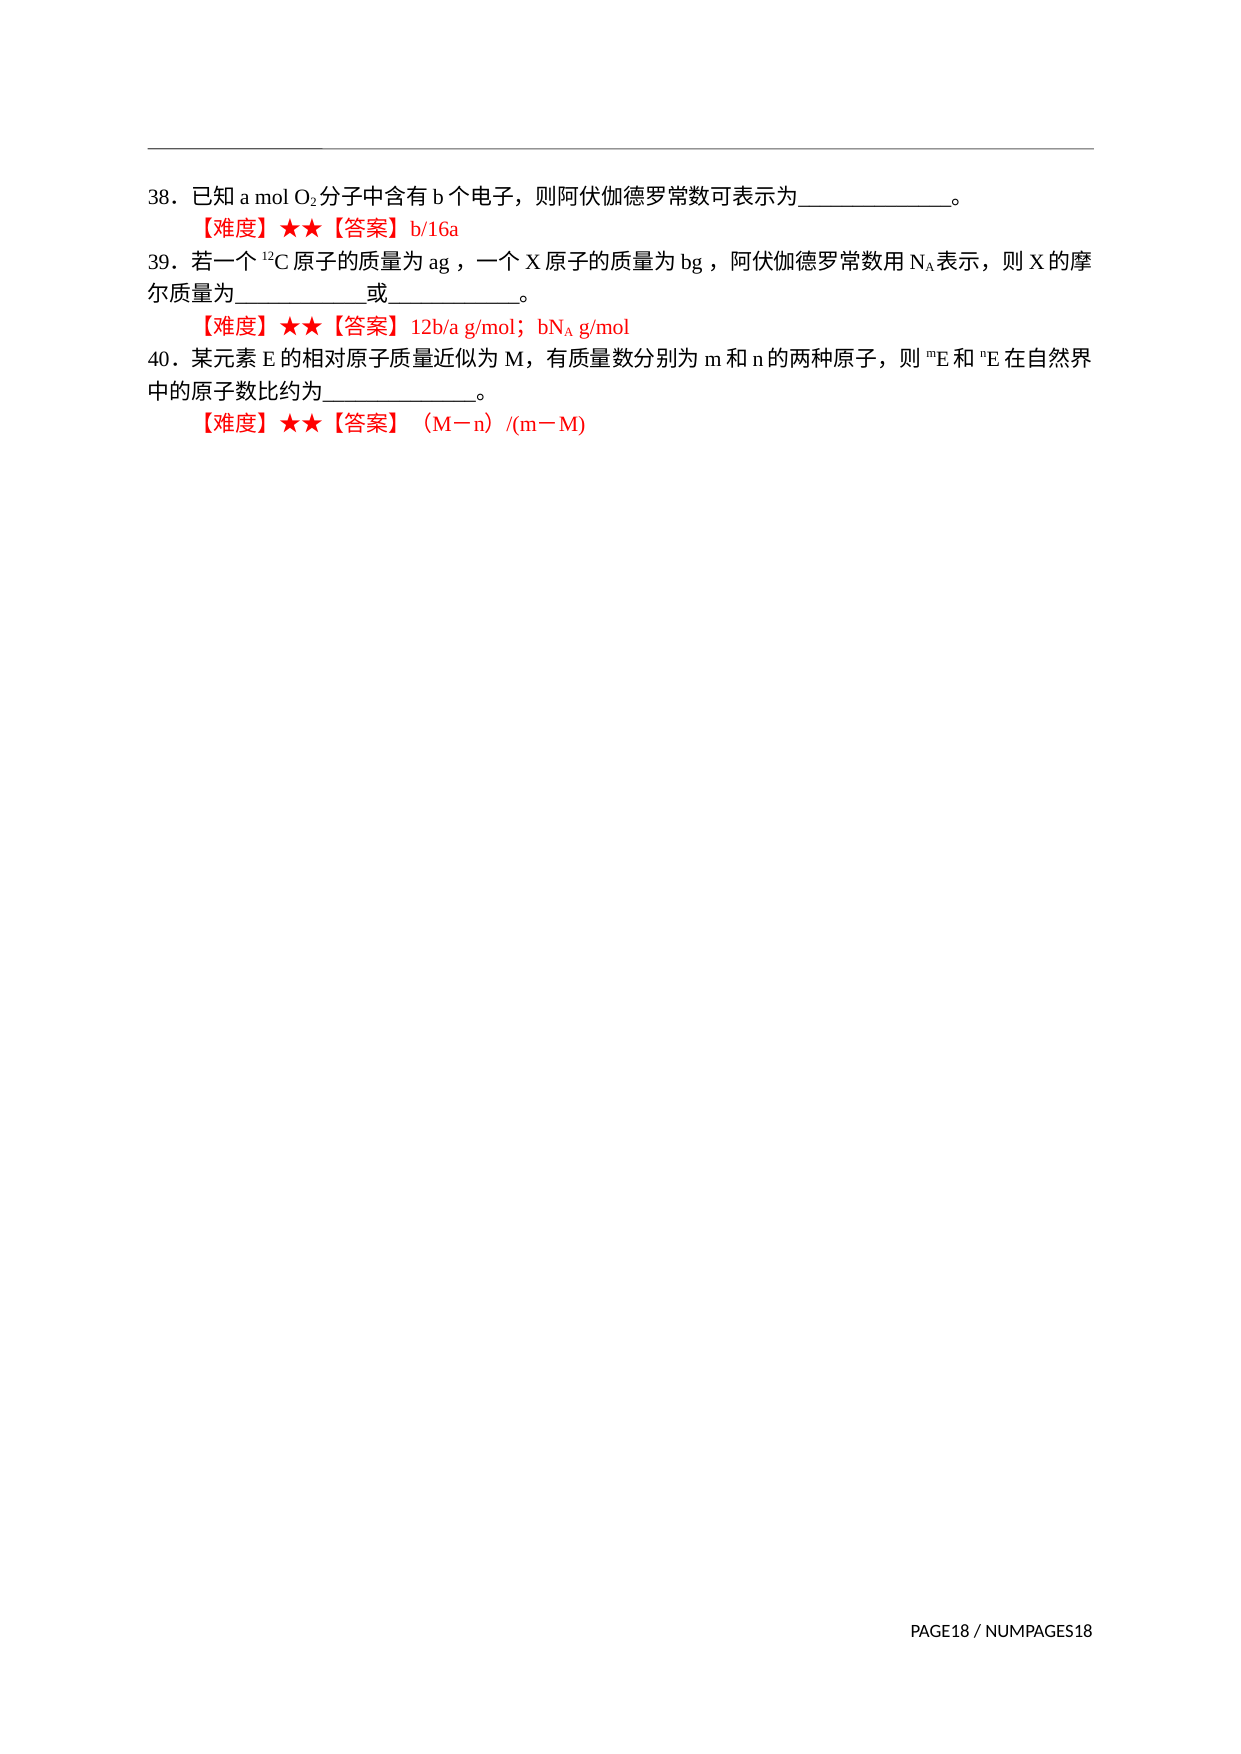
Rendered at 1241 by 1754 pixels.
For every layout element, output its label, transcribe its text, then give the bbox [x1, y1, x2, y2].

text 38．已知a mol O2分子中含有b个电子，则阿伏伽德罗常数可表示为______________。 [148, 178, 1092, 211]
text 【难度】★★【答案】b/16a [148, 211, 1092, 243]
text 39．若一个12C原子的质量为ag ，一个X原子的质量为bg ，阿伏伽德罗常数用NA表示，则X的摩尔质量为____________或____________。 [148, 243, 1092, 308]
text 40．某元素E的相对原子质量近似为M，有质量数分别为m和n的两种原子，则mE和nE在自然界中的原子数比约为______________。 [148, 341, 1092, 406]
text 【难度】★★【答案】12b/a g/mol；bNA g/mol [148, 308, 1092, 341]
text 【难度】★★【答案】（M－n）/(m－M) [148, 406, 1092, 438]
